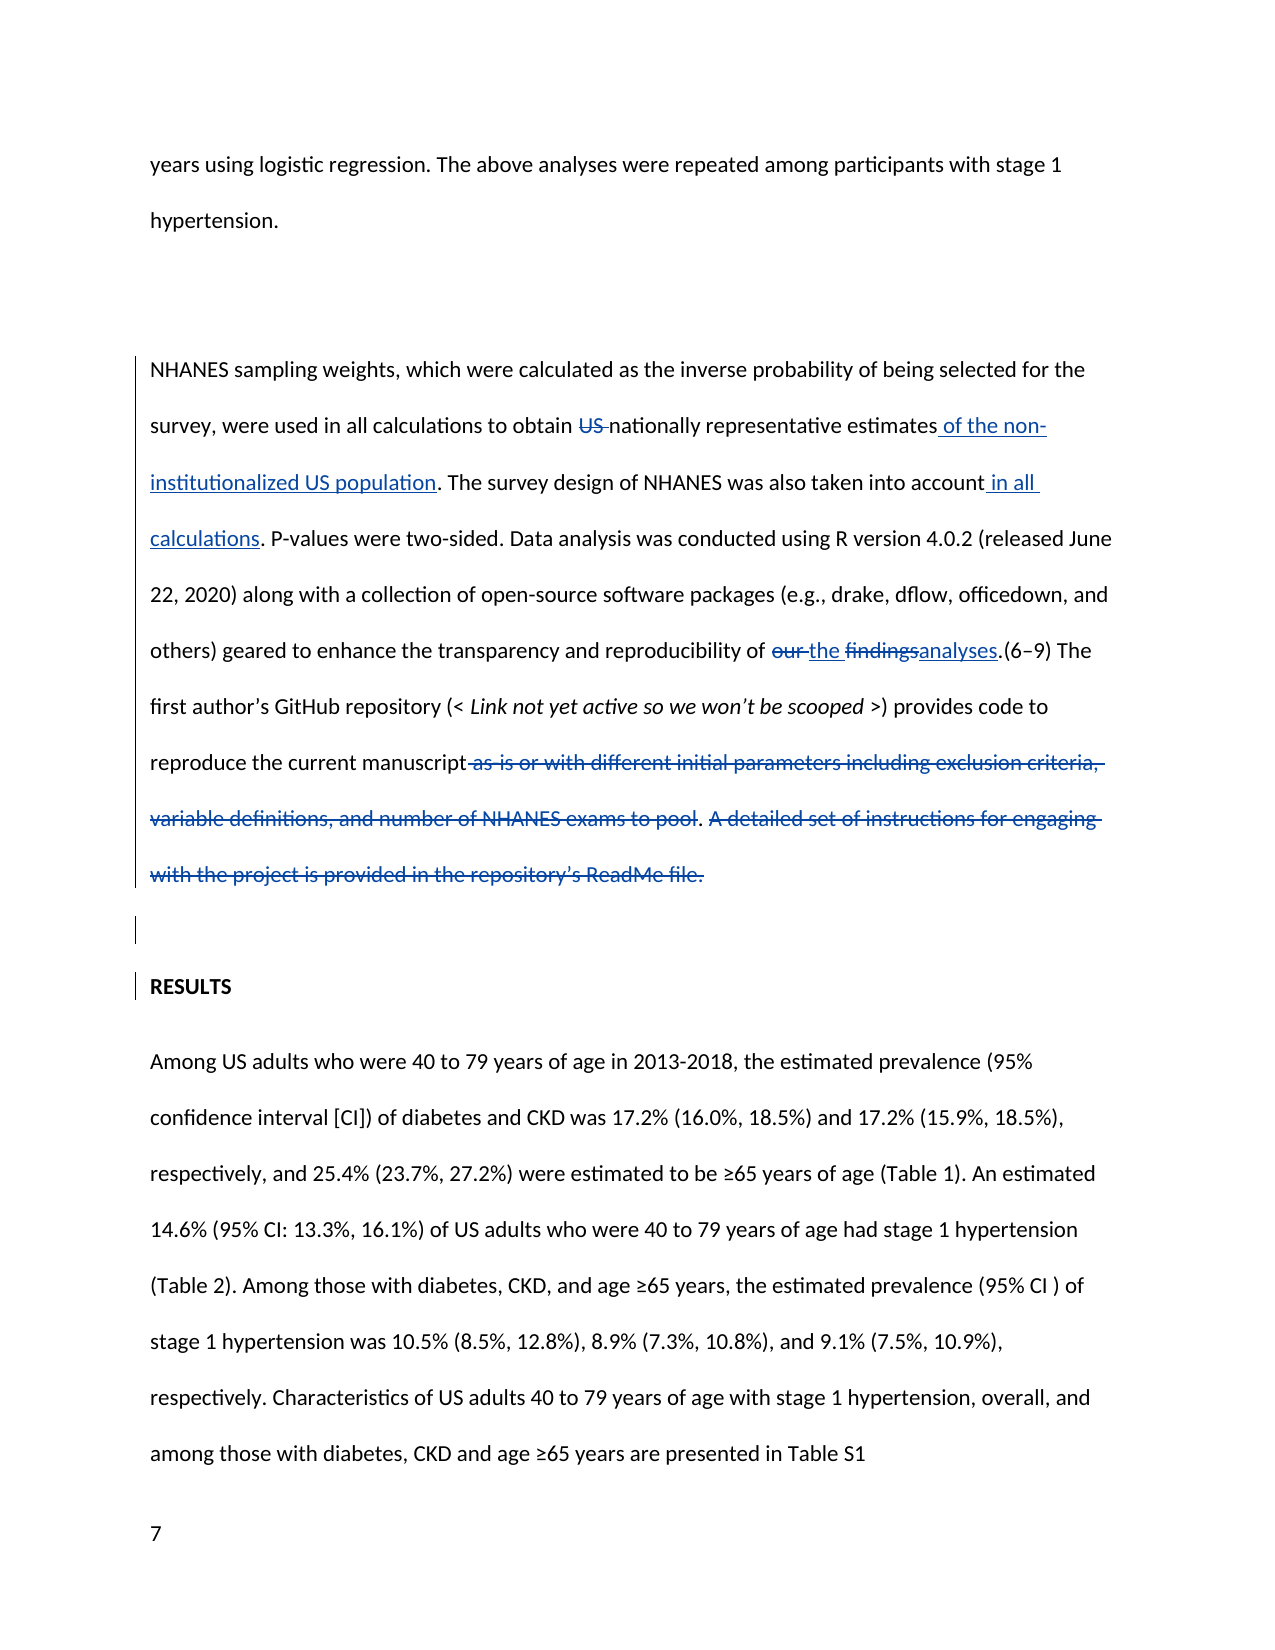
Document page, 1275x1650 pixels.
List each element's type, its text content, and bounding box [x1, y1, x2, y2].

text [150, 150, 1125, 234]
text Among US adults who were 40 to 79 years of age in 2013-2018, the estimated prevalence (95% confidence interval [CI]) of diabetes and CKD was 17.2% (16.0%, 18.5%) and 17.2% (15.9%, 18.5%), respectively, and 25.4% (23.7%, 27.2%) were estimated to be ≥65 years of age (Table 1). An estimated 14.6% (95% CI: 13.3%, 16.1%) of US adults who were 40 to 79 years of age had stage 1 hypertension (Table 2). Among those with diabetes, CKD, and age ≥65 years, the estimated prevalence (95% CI ) of stage 1 hypertension was 10.5% (8.5%, 12.8%), 8.9% (7.3%, 10.8%), and 9.1% (7.5%, 10.9%), respectively. Characteristics of US adults 40 to 79 years of age with stage 1 hypertension, overall, and among those with diabetes, CKD and age ≥65 years are presented in Table S1 [150, 1047, 1125, 1467]
text NHANES sampling weights, which were calculated as the inverse probability of being selected for the survey, were used in all calculations to obtain nationally representative estimates. The survey design of NHANES was also taken into account. P-values were two-sided. Data analysis was conducted using R version 4.0.2 (released June 22, 2020) along with a collection of open-source software packages (e.g., drake, dflow, officedown, and others) geared to enhance the transparency and reproducibility of .(6–9) The first author’s GitHub repository (< Link not yet active so we won’t be scooped >) provides code to reproduce the current manuscript. [150, 356, 1125, 888]
subtitle RESULTS [150, 972, 1125, 1000]
